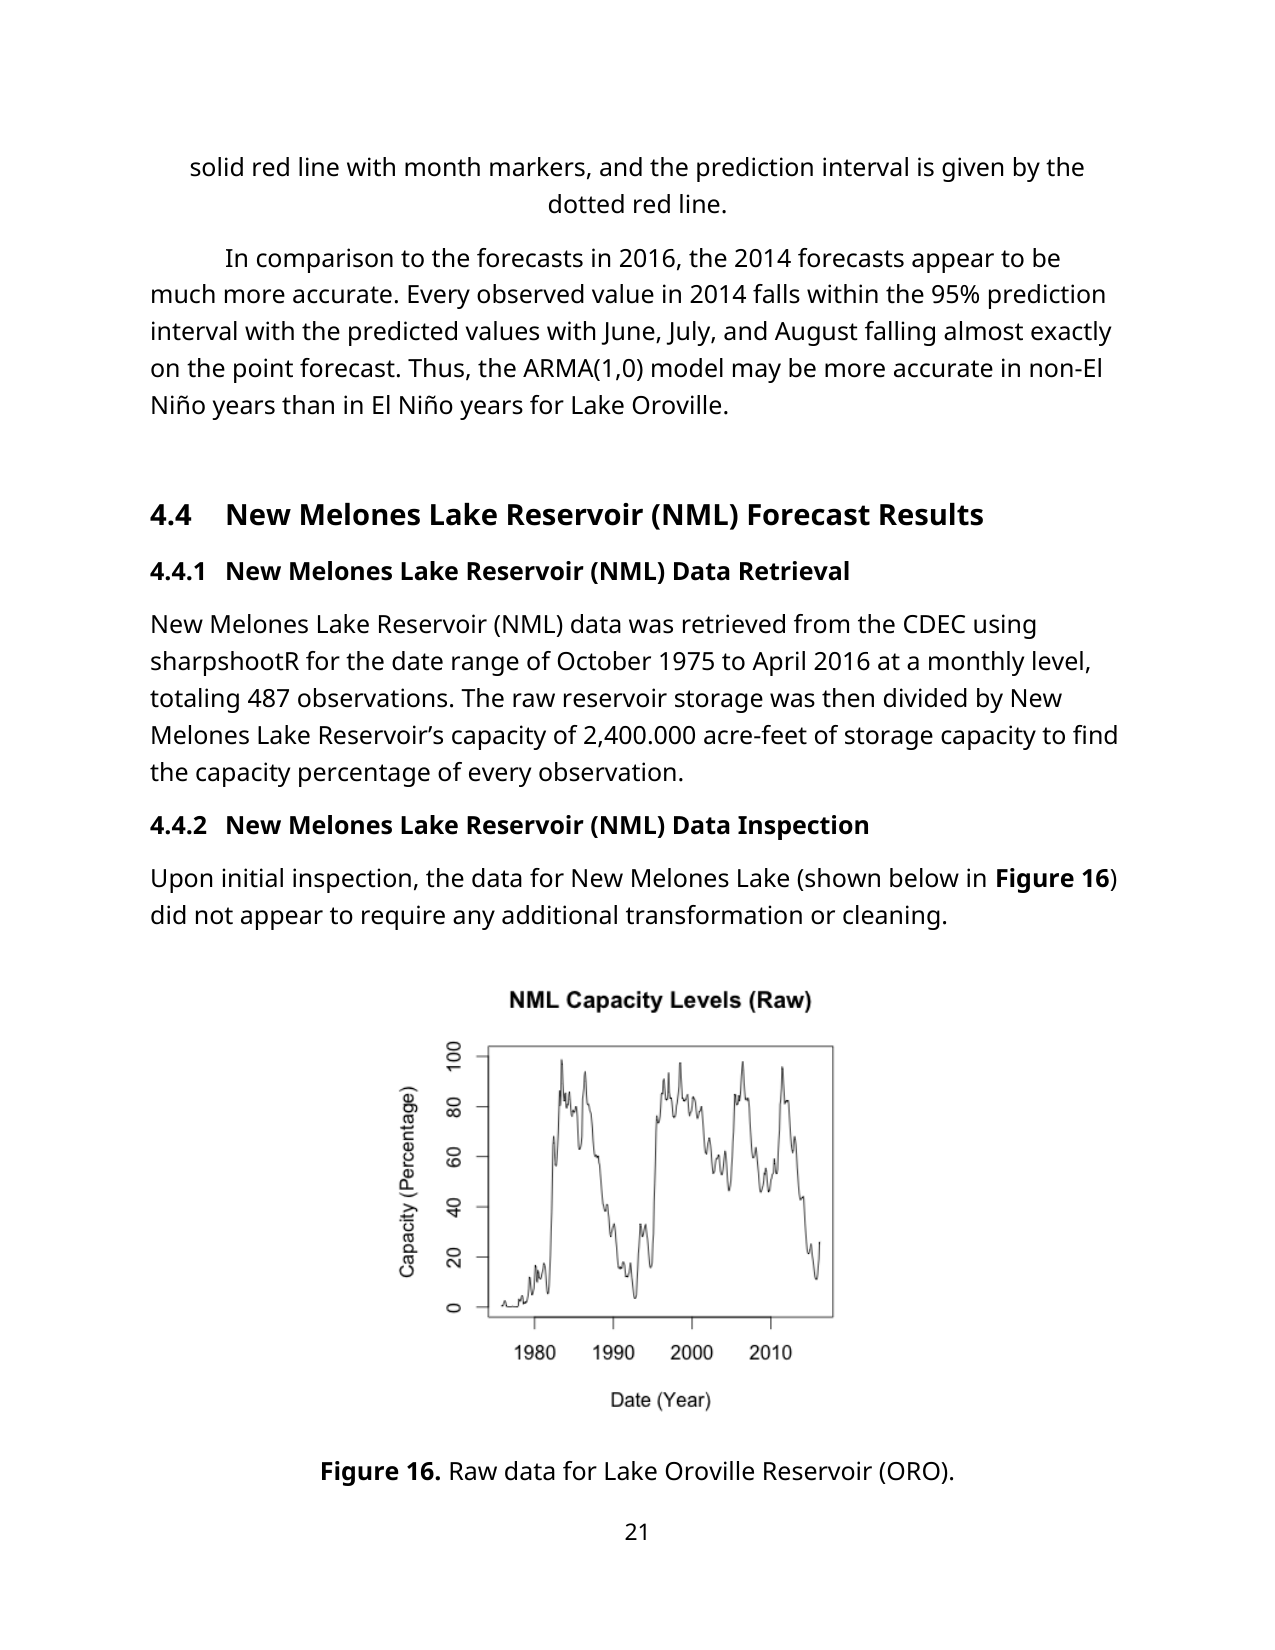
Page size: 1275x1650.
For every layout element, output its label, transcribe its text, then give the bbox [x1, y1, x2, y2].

text Upon initial inspection, the data for New Melones Lake (shown below in Figure 16) did not appear to require any additional transformation or cleaning. [150, 861, 1125, 932]
text 4.4 New Melones Lake Reservoir (NML) Forecast Results [150, 494, 1125, 534]
text 4.4.2 New Melones Lake Reservoir (NML) Data Inspection [150, 808, 1125, 842]
text 4.4.1 New Melones Lake Reservoir (NML) Data Retrieval [150, 554, 1125, 588]
text Figure 16. Raw data for Lake Oroville Reservoir (ORO). [150, 1454, 1125, 1488]
picture [393, 951, 882, 1436]
text In comparison to the forecasts in 2016, the 2014 forecasts appear to be much more accurate. Every observed value in 2014 falls within the 95% prediction interval with the predicted values with June, July, and August falling almost exactly on the point forecast. Thus, the ARMA(1,0) model may be more accurate in non-El Niño years than in El Niño years for Lake Oroville. [150, 240, 1125, 421]
text New Melones Lake Reservoir (NML) data was retrieved from the CDEC using sharpshootR for the date range of October 1975 to April 2016 at a monthly level, totaling 487 observations. The raw reservoir storage was then divided by New Melones Lake Reservoir’s capacity of 2,400.000 acre-feet of storage capacity to find the capacity percentage of every observation. [150, 607, 1125, 788]
